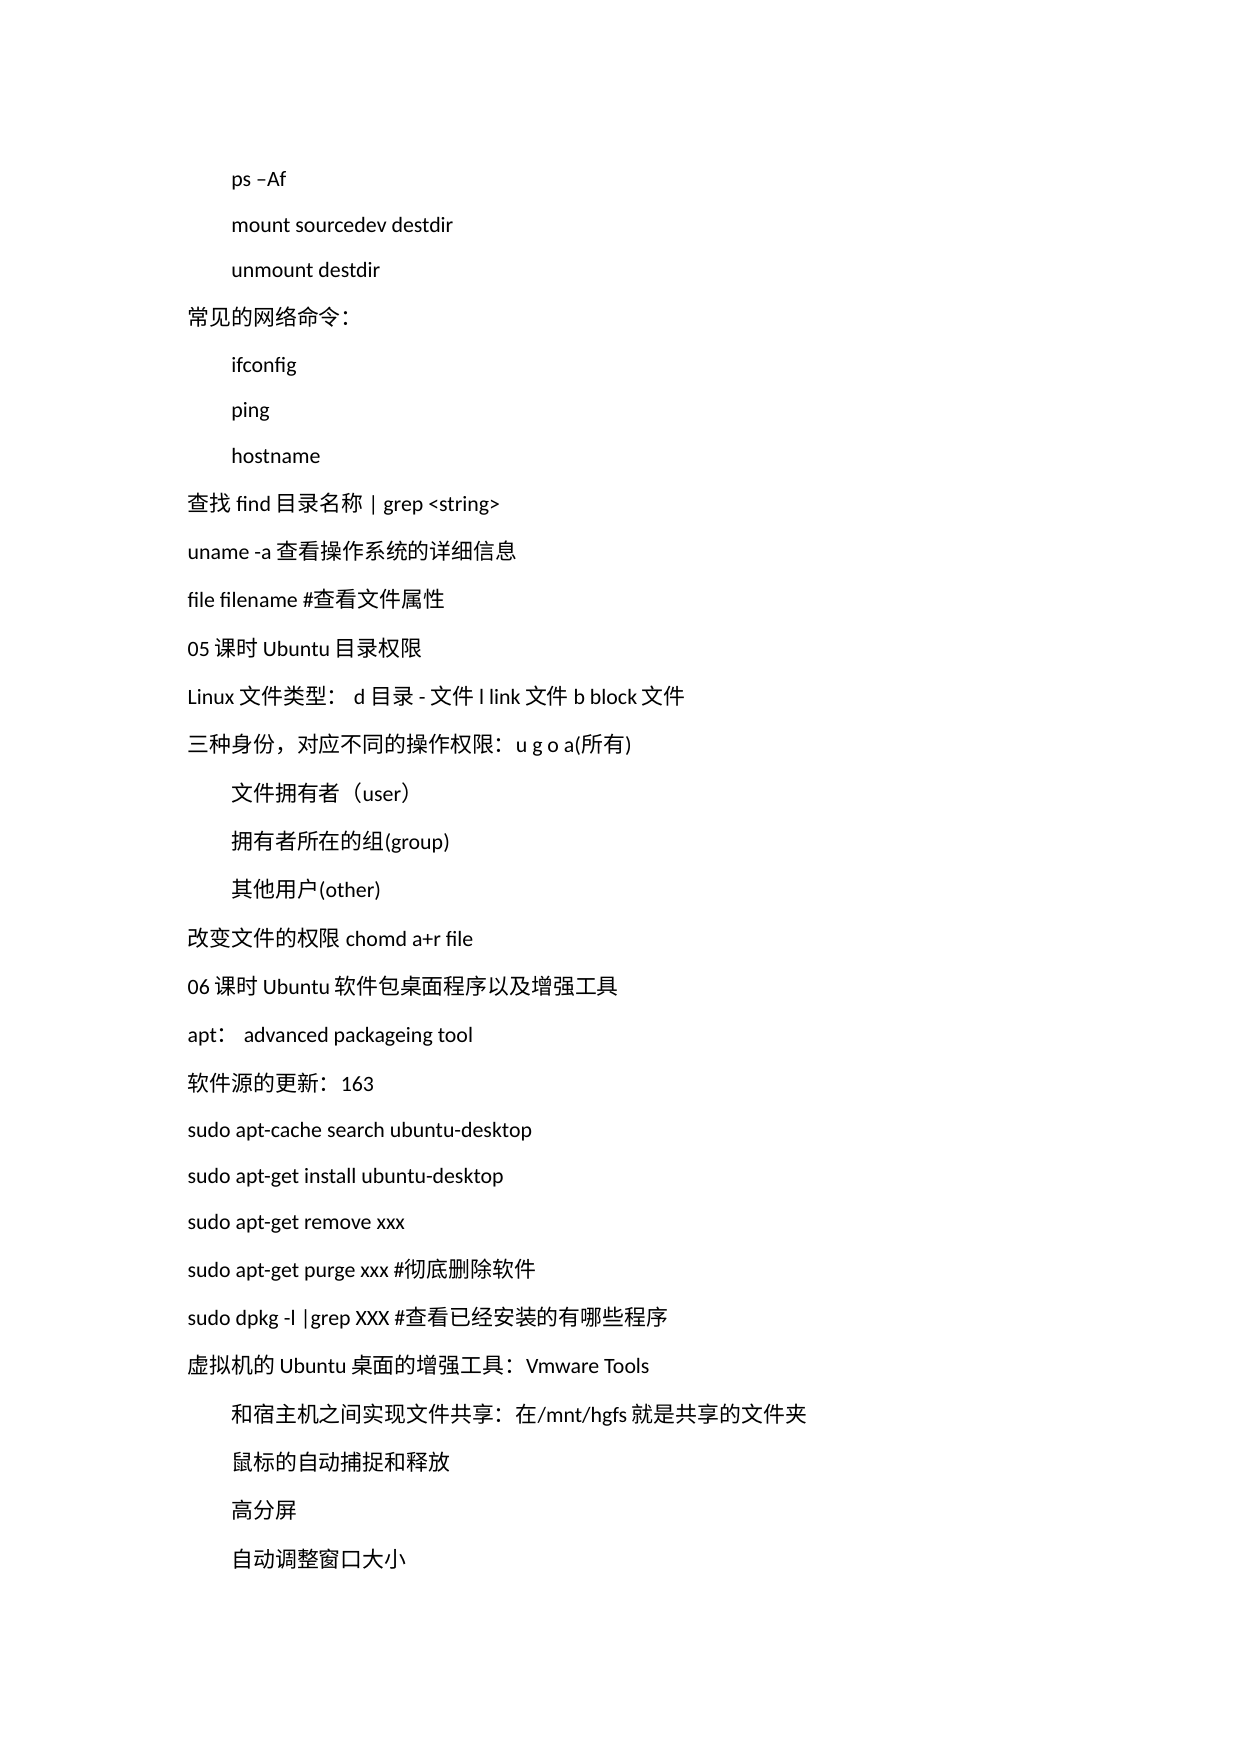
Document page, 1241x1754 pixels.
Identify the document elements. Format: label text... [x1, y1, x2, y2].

text unmount destdir [187, 254, 1053, 286]
text 改变文件的权限 chomd a+r file [187, 920, 1053, 953]
text hostname [187, 439, 1053, 472]
text 高分屏 [187, 1493, 1053, 1525]
text 文件拥有者（user） [187, 775, 1053, 808]
text 和宿主机之间实现文件共享：在/mnt/hgfs就是共享的文件夹 [187, 1396, 1053, 1429]
text file filename #查看文件属性 [187, 582, 1053, 614]
text apt： advanced packageing tool [187, 1017, 1053, 1049]
text ps –Af [187, 162, 1053, 194]
text sudo apt-get purge xxx #彻底删除软件 [187, 1251, 1053, 1284]
text 拥有者所在的组(group) [187, 824, 1053, 856]
text sudo apt-cache search ubuntu-desktop [187, 1114, 1053, 1146]
text 其他用户(other) [187, 872, 1053, 904]
text 常见的网络命令： [187, 299, 1053, 332]
text 自动调整窗口大小 [187, 1541, 1053, 1574]
text sudo apt-get install ubuntu-desktop [187, 1159, 1053, 1192]
text 软件源的更新：163 [187, 1065, 1053, 1098]
text sudo dpkg -l |grep XXX #查看已经安装的有哪些程序 [187, 1299, 1053, 1332]
text 虚拟机的Ubuntu桌面的增强工具：Vmware Tools [187, 1348, 1053, 1380]
text sudo apt-get remove xxx [187, 1205, 1053, 1238]
text Linux 文件类型： d 目录 - 文件 l link文件 b block文件 [187, 679, 1053, 711]
text 三种身份，对应不同的操作权限：u g o a(所有) [187, 727, 1053, 759]
text 06课时 Ubuntu软件包桌面程序以及增强工具 [187, 969, 1053, 1001]
text ifconfig [187, 348, 1053, 380]
text ping [187, 394, 1053, 426]
text 查找 find 目录名称 | grep <string> [187, 485, 1053, 518]
text 鼠标的自动捕捉和释放 [187, 1444, 1053, 1477]
text mount sourcedev destdir [187, 208, 1053, 240]
text 05课时 Ubuntu目录权限 [187, 630, 1053, 663]
text uname -a 查看操作系统的详细信息 [187, 534, 1053, 566]
